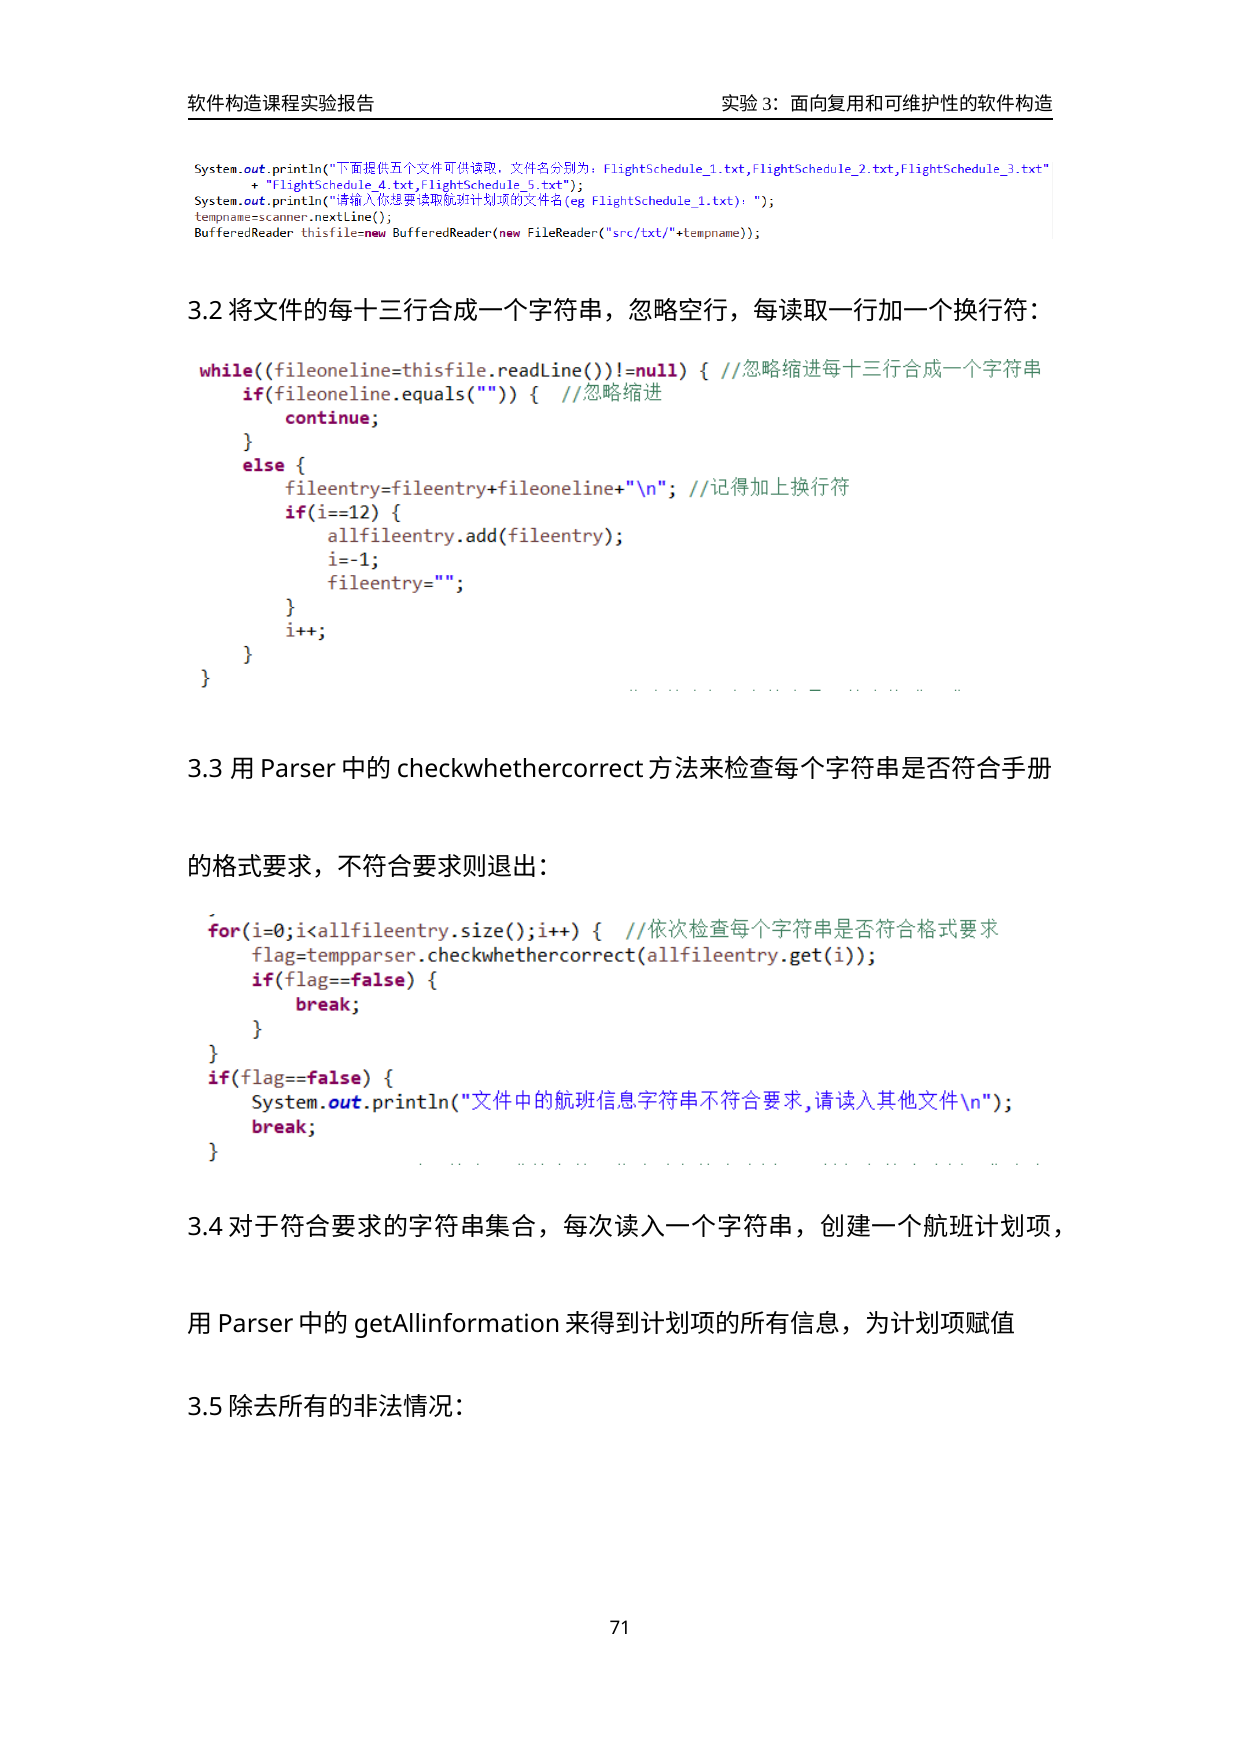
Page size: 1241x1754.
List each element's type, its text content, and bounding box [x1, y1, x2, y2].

picture [187, 914, 1053, 1165]
text 3.2将文件的每十三行合成一个字符串，忽略空行，每读取一行加一个换行符： [187, 276, 1053, 341]
text 3.3 用Parser中的checkwhethercorrect方法来检查每个字符串是否符合手册的格式要求，不符合要求则退出： [187, 734, 1053, 897]
text 3.4对于符合要求的字符串集合，每次读入一个字符串，创建一个航班计划项，用Parser中的getAllinformation来得到计划项的所有信息，为计划项赋值 [187, 1192, 1053, 1354]
picture [187, 162, 1053, 239]
text 3.5除去所有的非法情况： [187, 1372, 1053, 1437]
picture [187, 359, 1053, 691]
